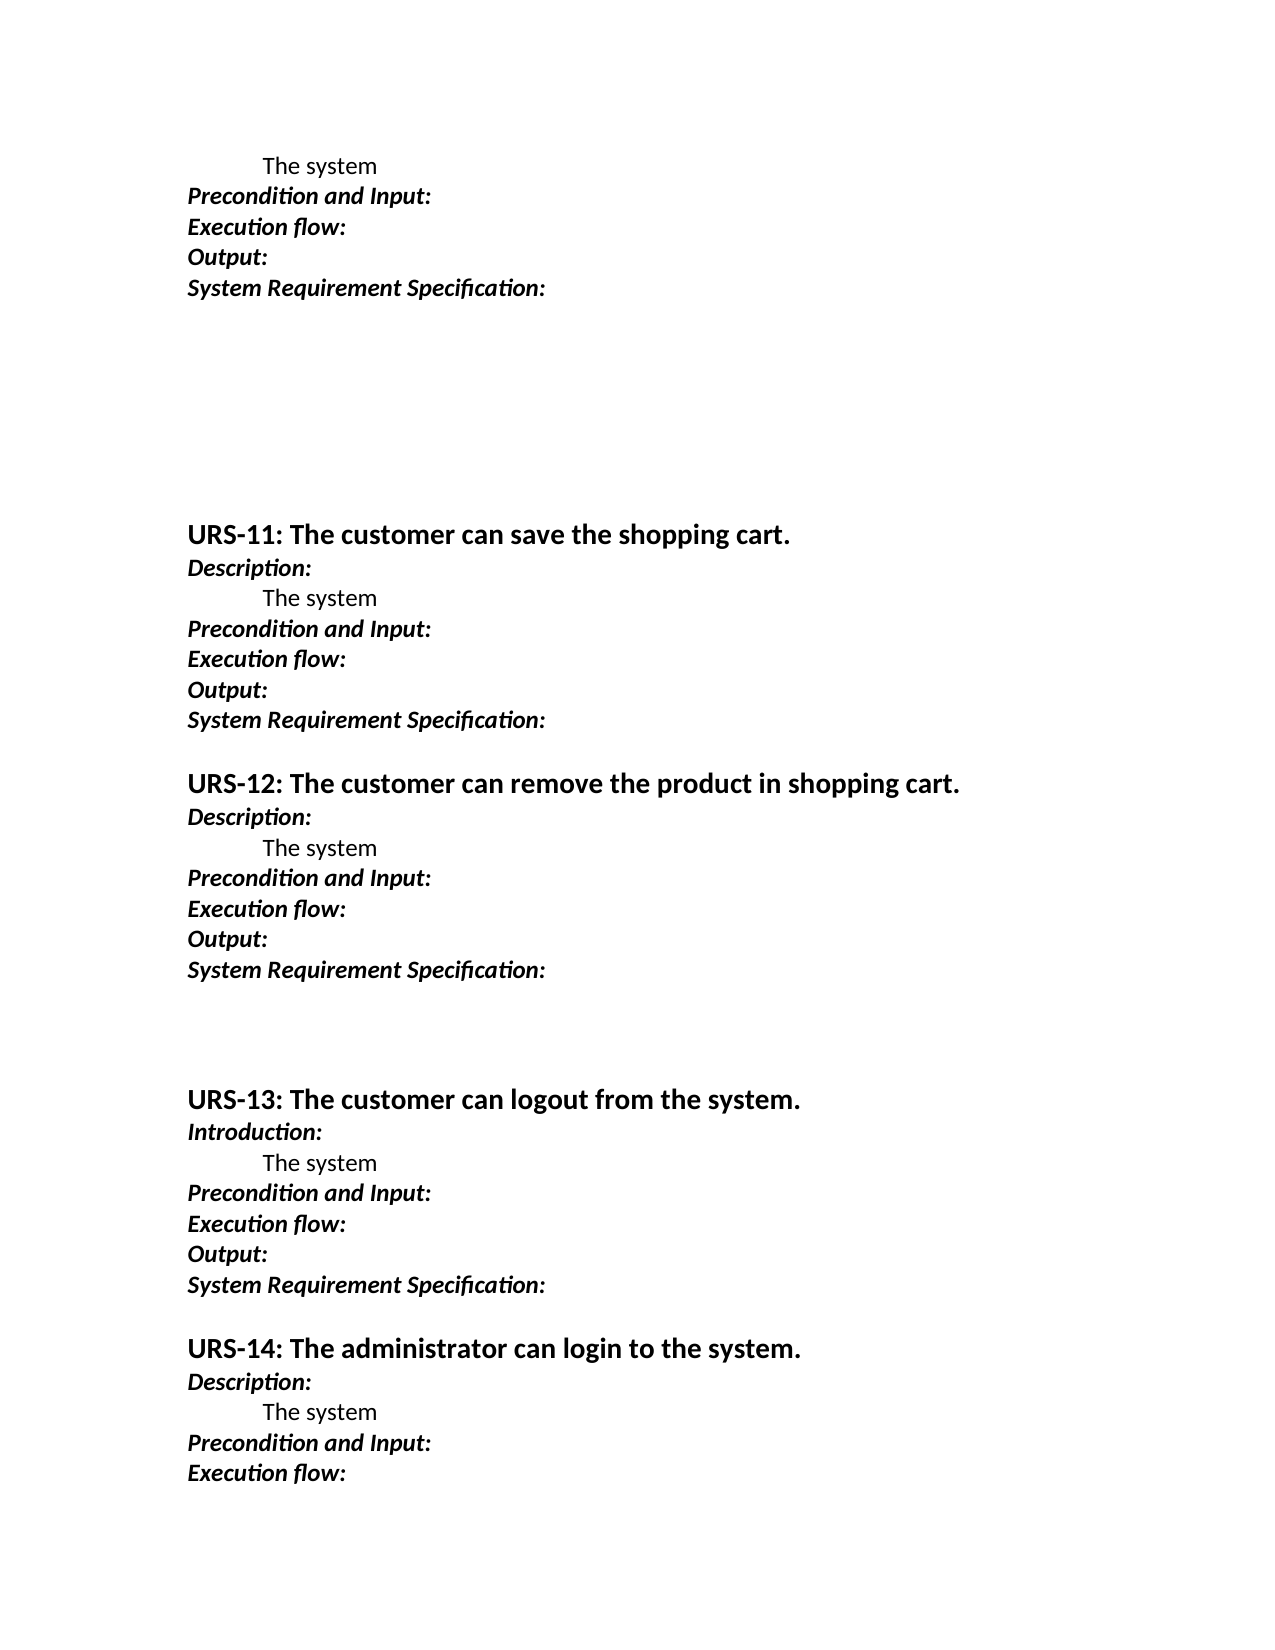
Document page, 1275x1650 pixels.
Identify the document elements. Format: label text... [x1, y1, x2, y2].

text URS-14: The administrator can login to the system. [187, 1330, 1087, 1366]
text Introduction: [187, 1117, 1087, 1147]
text The system [187, 1396, 1087, 1427]
text The system [187, 832, 1087, 862]
text Output: [187, 923, 1087, 954]
text Execution flow: [187, 1457, 1087, 1488]
text Precondition and Input: [187, 862, 1087, 893]
text Output: [187, 242, 1087, 272]
text System Requirement Specification: [187, 1269, 1087, 1300]
text Precondition and Input: [187, 1178, 1087, 1208]
text Precondition and Input: [187, 181, 1087, 211]
text URS-11: The customer can save the shopping cart. [187, 516, 1087, 552]
text Output: [187, 1239, 1087, 1269]
text URS-12: The customer can remove the product in shopping cart. [187, 766, 1087, 801]
text URS-13: The customer can logout from the system. [187, 1081, 1087, 1117]
text Description: [187, 552, 1087, 582]
text The system [187, 150, 1087, 181]
text Execution flow: [187, 893, 1087, 923]
text Execution flow: [187, 643, 1087, 674]
text System Requirement Specification: [187, 272, 1087, 303]
text Execution flow: [187, 1208, 1087, 1239]
text System Requirement Specification: [187, 954, 1087, 984]
text Description: [187, 1366, 1087, 1396]
text Precondition and Input: [187, 1427, 1087, 1457]
text Description: [187, 801, 1087, 832]
text Precondition and Input: [187, 613, 1087, 643]
text The system [187, 582, 1087, 613]
text System Requirement Specification: [187, 704, 1087, 735]
text Output: [187, 674, 1087, 704]
text The system [187, 1147, 1087, 1178]
text Execution flow: [187, 211, 1087, 242]
